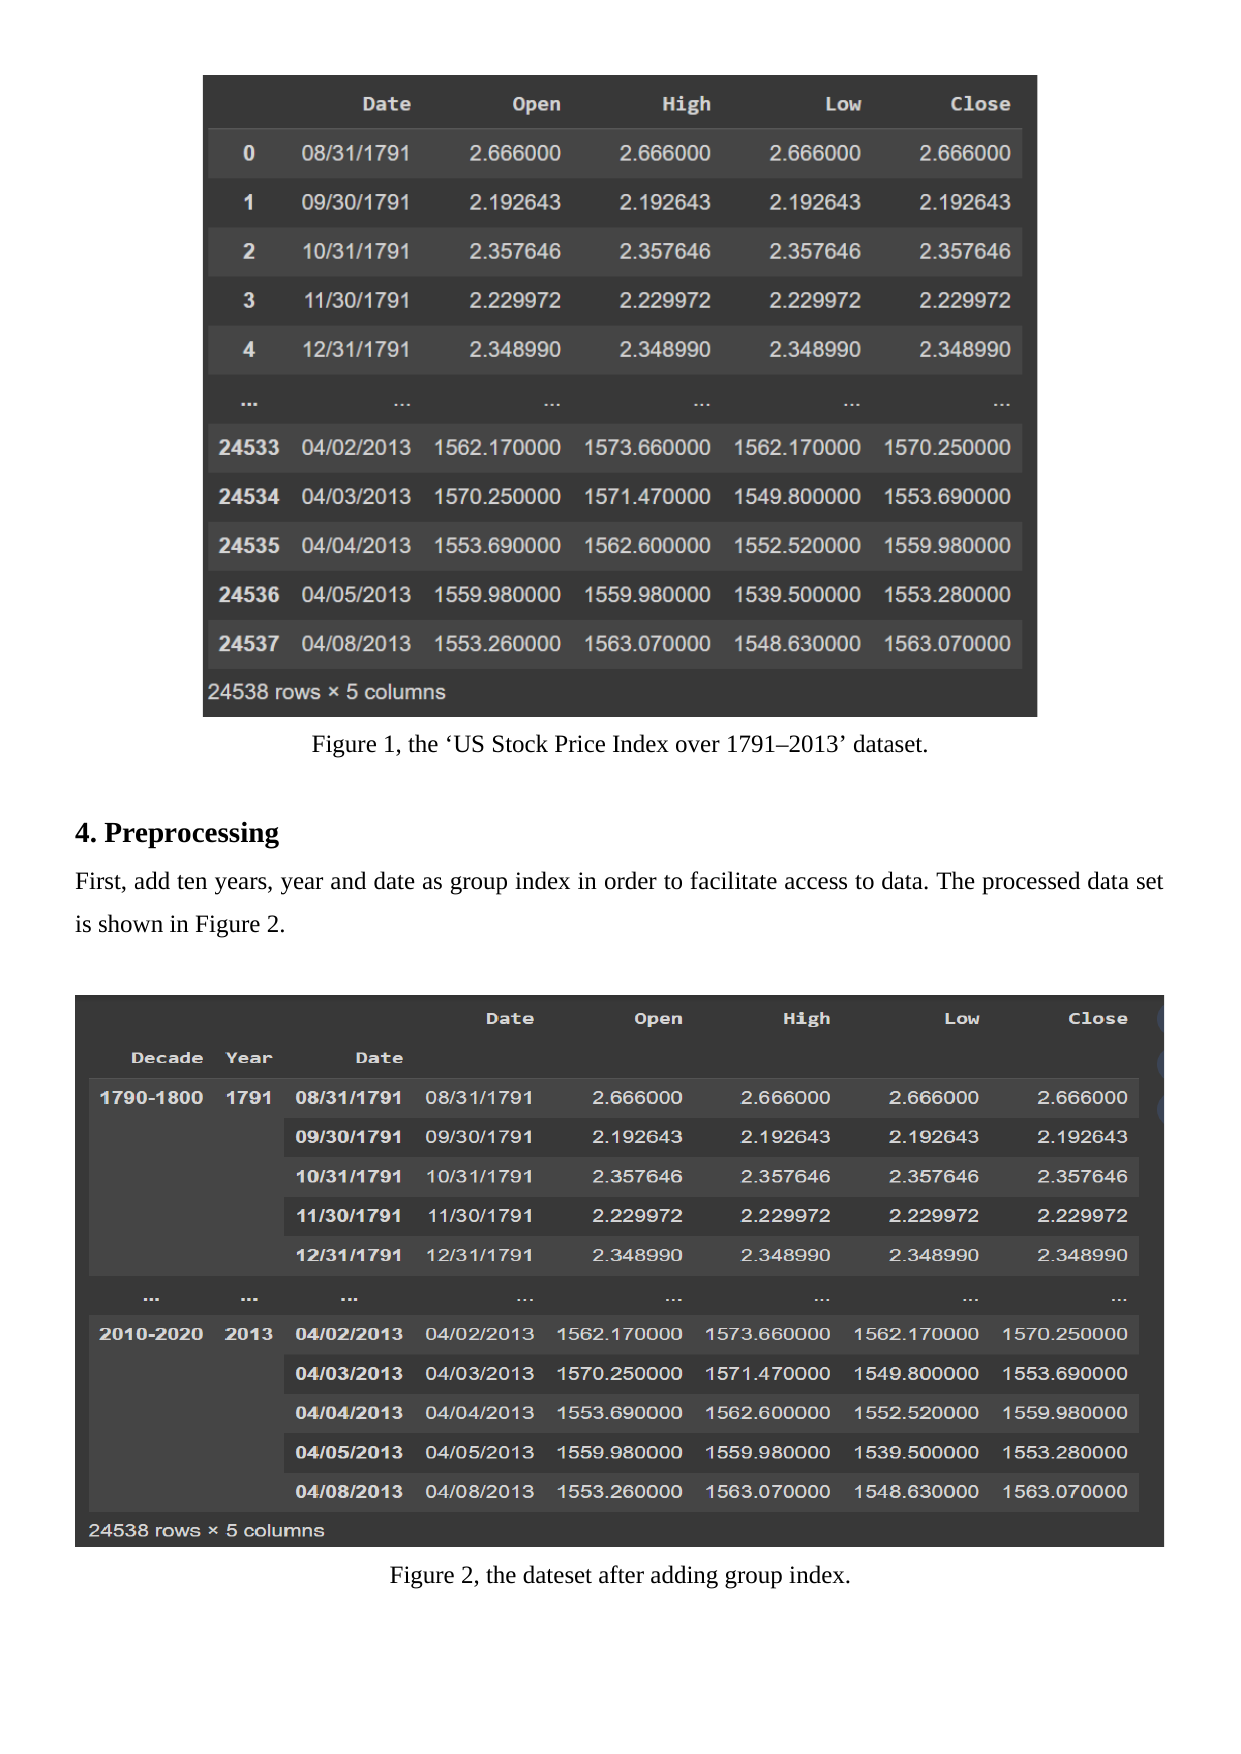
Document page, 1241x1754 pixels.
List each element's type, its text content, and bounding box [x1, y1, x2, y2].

picture [75, 995, 1165, 1547]
list First, add ten years, year and date as group index in order to facilitate access to data. The processed data set is shown in Figure 2. [75, 866, 1165, 938]
list Preprocessing [75, 816, 1165, 849]
list Figure 1, the ‘US Stock Price Index over 1791–2013’ dataset. [75, 729, 1165, 758]
picture [202, 75, 1038, 717]
list Figure 2, the dateset after adding group index. [75, 1560, 1165, 1588]
